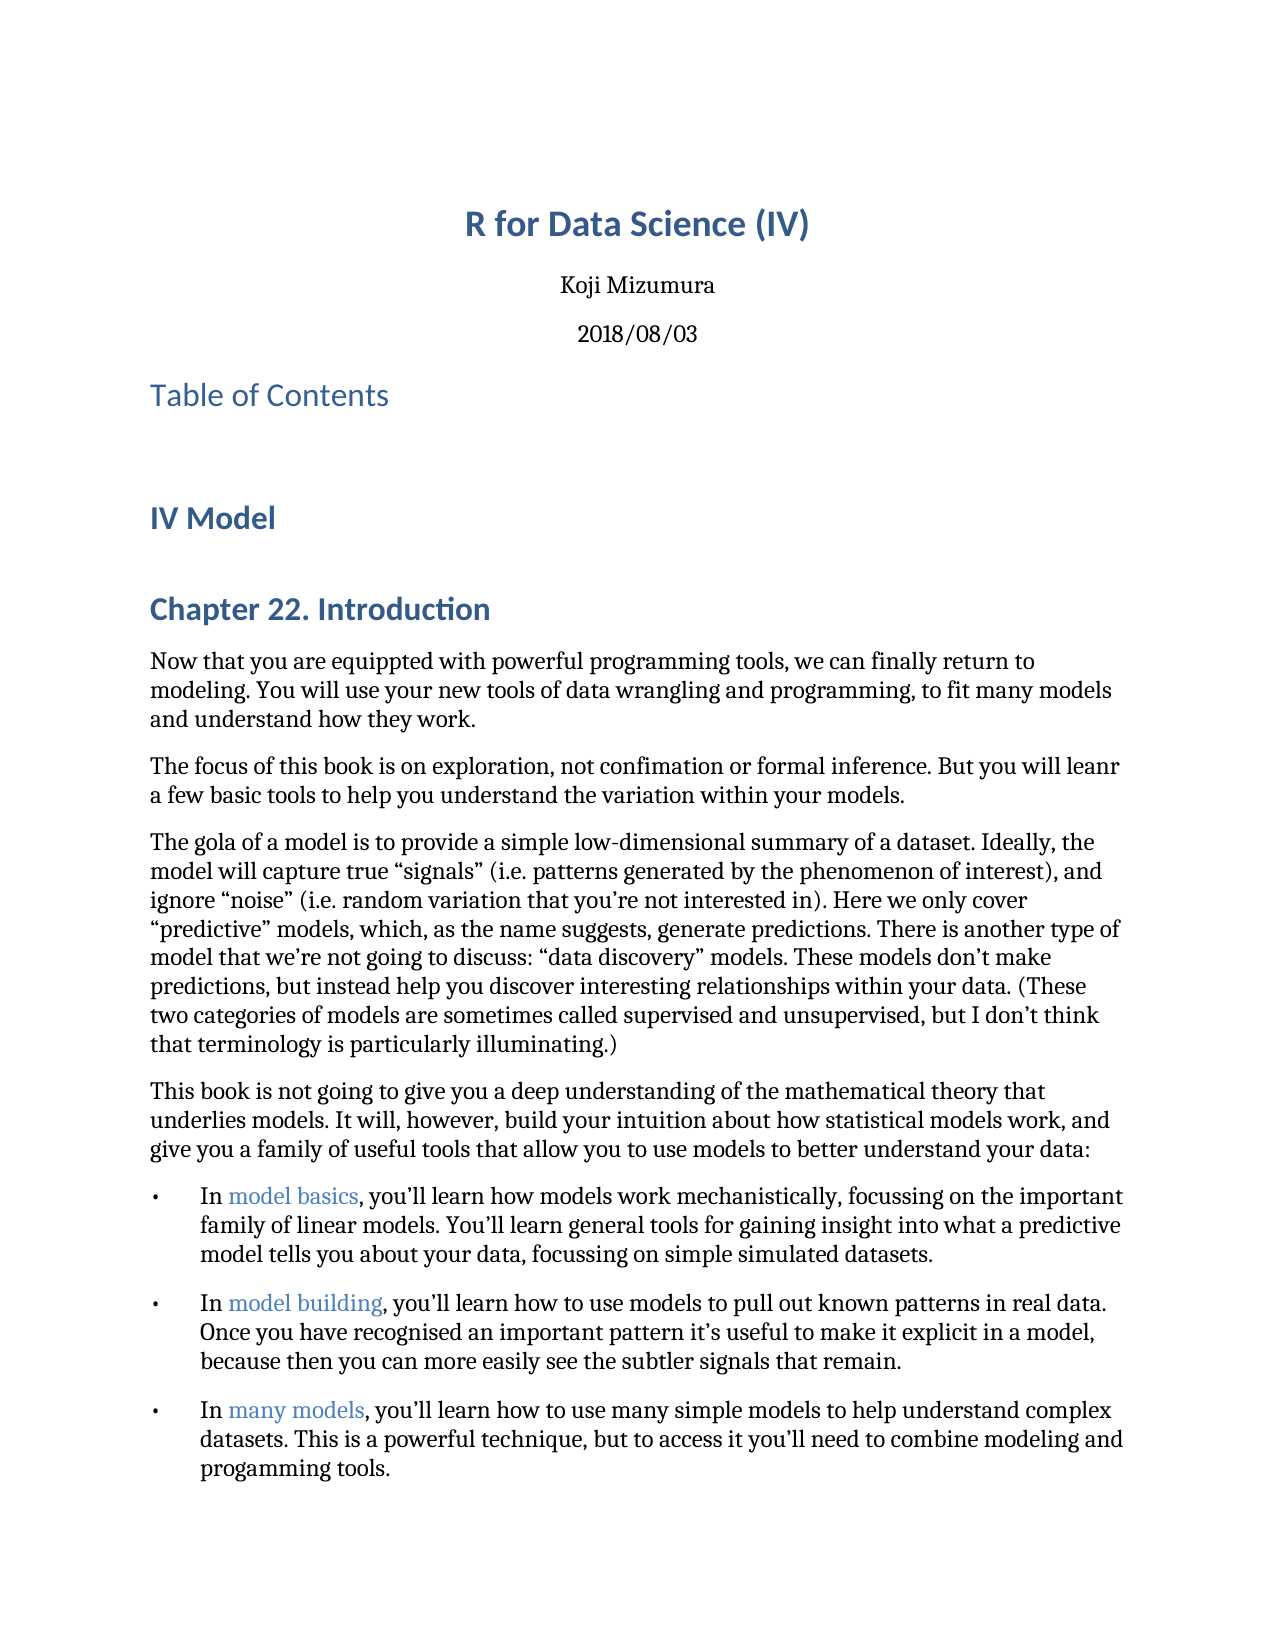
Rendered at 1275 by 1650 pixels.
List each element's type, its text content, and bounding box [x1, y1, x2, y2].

text 2018/08/03 [150, 320, 1125, 349]
text Koji Mizumura [150, 271, 1125, 299]
text This book is not going to give you a deep understanding of the mathematical theory that underlies models. It will, however, build your intuition about how statistical models work, and give you a family of useful tools that allow you to use models to better understand your data: [150, 1077, 1125, 1163]
text Now that you are equippted with powerful programming tools, we can finally return to modeling. You will use your new tools of data wrangling and programming, to fit many models and understand how they work. [150, 647, 1125, 733]
list In many models, you’ll learn how to use many simple models to help understand complex datasets. This is a powerful technique, but to access it you’ll need to combine modeling and progamming tools. [150, 1396, 1125, 1482]
subtitle IV Model [150, 497, 1125, 538]
list In model building, you’ll learn how to use models to pull out known patterns in real data. Once you have recognised an important pattern it’s useful to make it explicit in a model, because then you can more easily see the subtler signals that remain. [150, 1289, 1125, 1375]
text The focus of this book is on exploration, not confimation or formal inference. But you will leanr a few basic tools to help you understand the variation within your models. [150, 752, 1125, 809]
text The gola of a model is to provide a simple low-dimensional summary of a dataset. Ideally, the model will capture true “signals” (i.e. patterns generated by the phenomenon of interest), and ignore “noise” (i.e. random variation that you’re not interested in). Here we only cover “predictive” models, which, as the name suggests, generate predictions. There is another type of model that we’re not going to discuss: “data discovery” models. These models don’t make predictions, but instead help you discover interesting relationships within your data. (These two categories of models are sometimes called supervised and unsupervised, but I don’t think that terminology is particularly illuminating.) [150, 828, 1125, 1058]
list In model basics, you’ll learn how models work mechanistically, focussing on the important family of linear models. You’ll learn general tools for gaining insight into what a predictive model tells you about your data, focussing on simple simulated datasets. [150, 1182, 1125, 1268]
title R for Data Science (IV) [150, 200, 1125, 246]
subtitle Chapter 22. Introduction [150, 588, 1125, 628]
